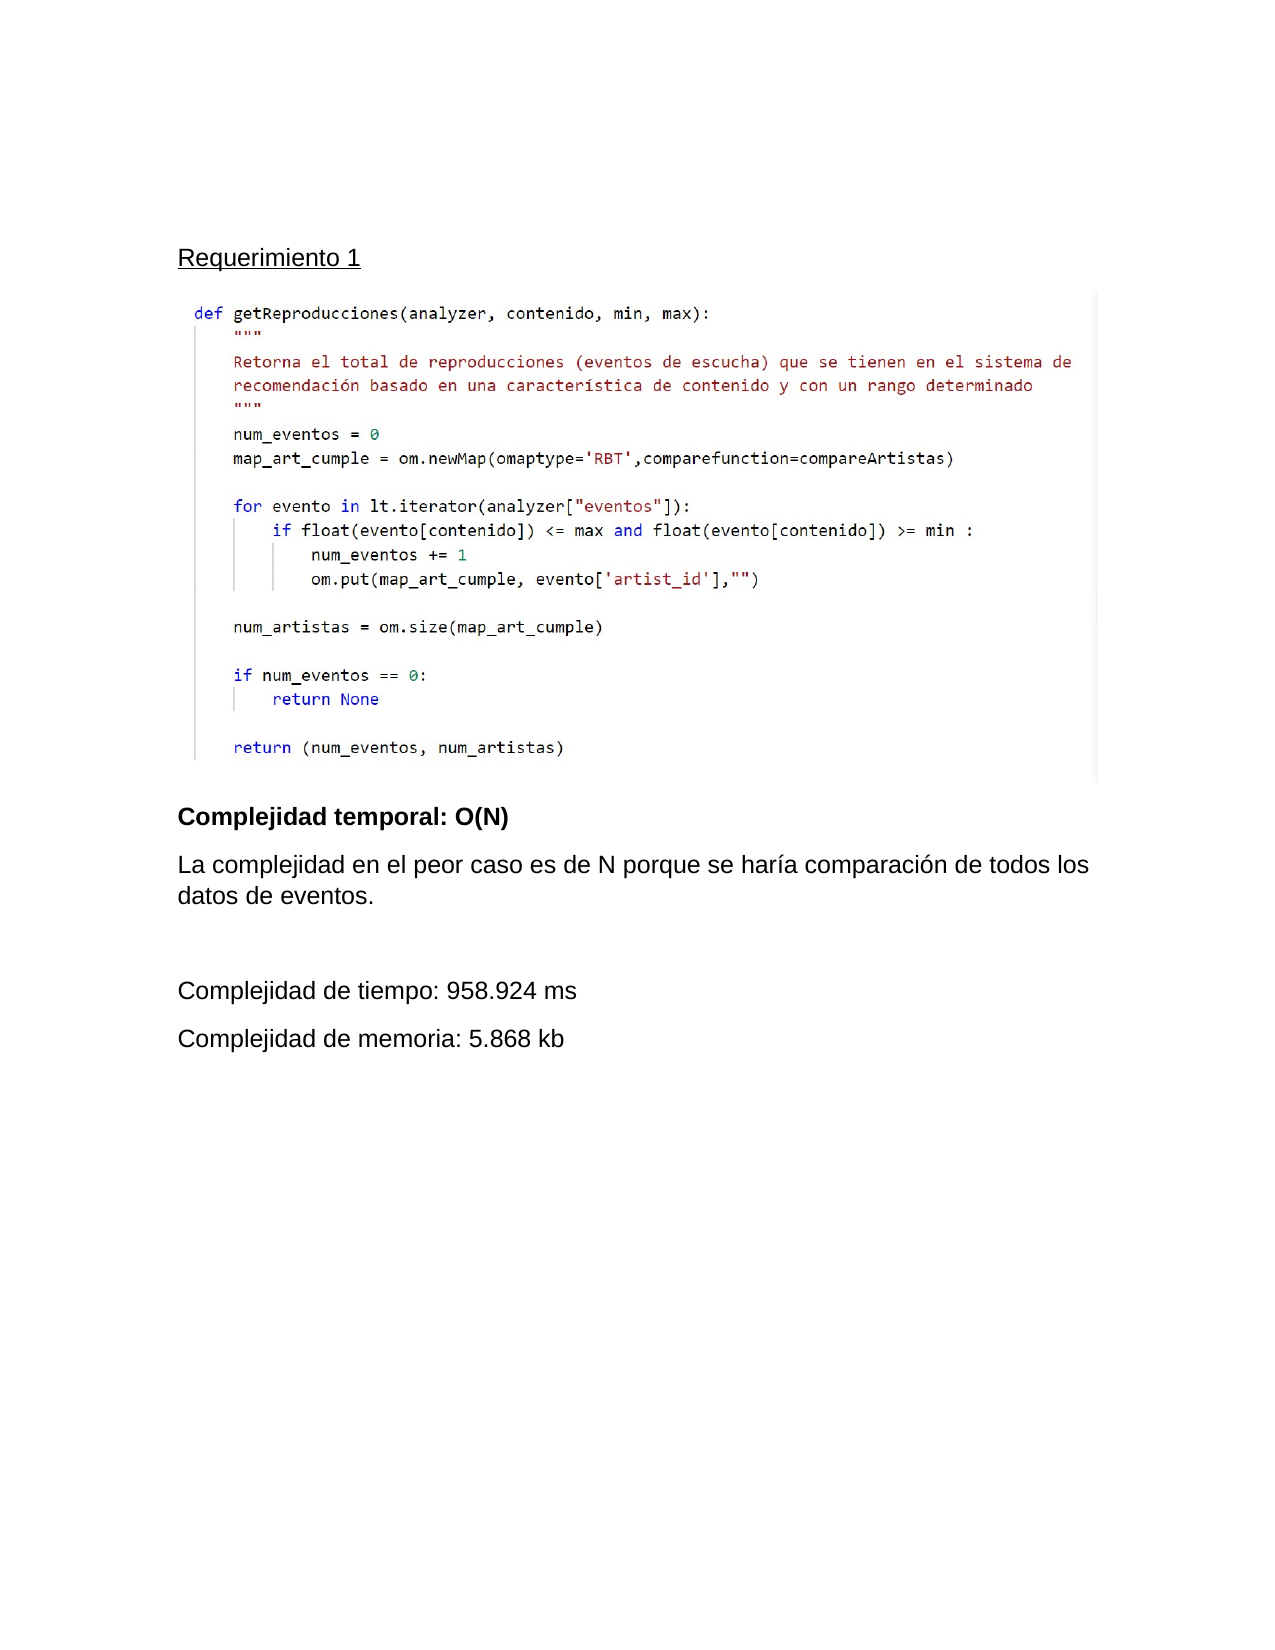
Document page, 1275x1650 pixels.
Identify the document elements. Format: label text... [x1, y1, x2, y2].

text La complejidad en el peor caso es de N porque se haría comparación de todos los datos de eventos. [177, 849, 1098, 909]
picture [177, 290, 1098, 783]
text Complejidad temporal: O(N) [177, 802, 1098, 831]
text Requerimiento 1 [177, 243, 1098, 272]
text Complejidad de tiempo: 958.924 ms [177, 976, 1098, 1005]
text Complejidad de memoria: 5.868 kb [177, 1024, 1098, 1052]
